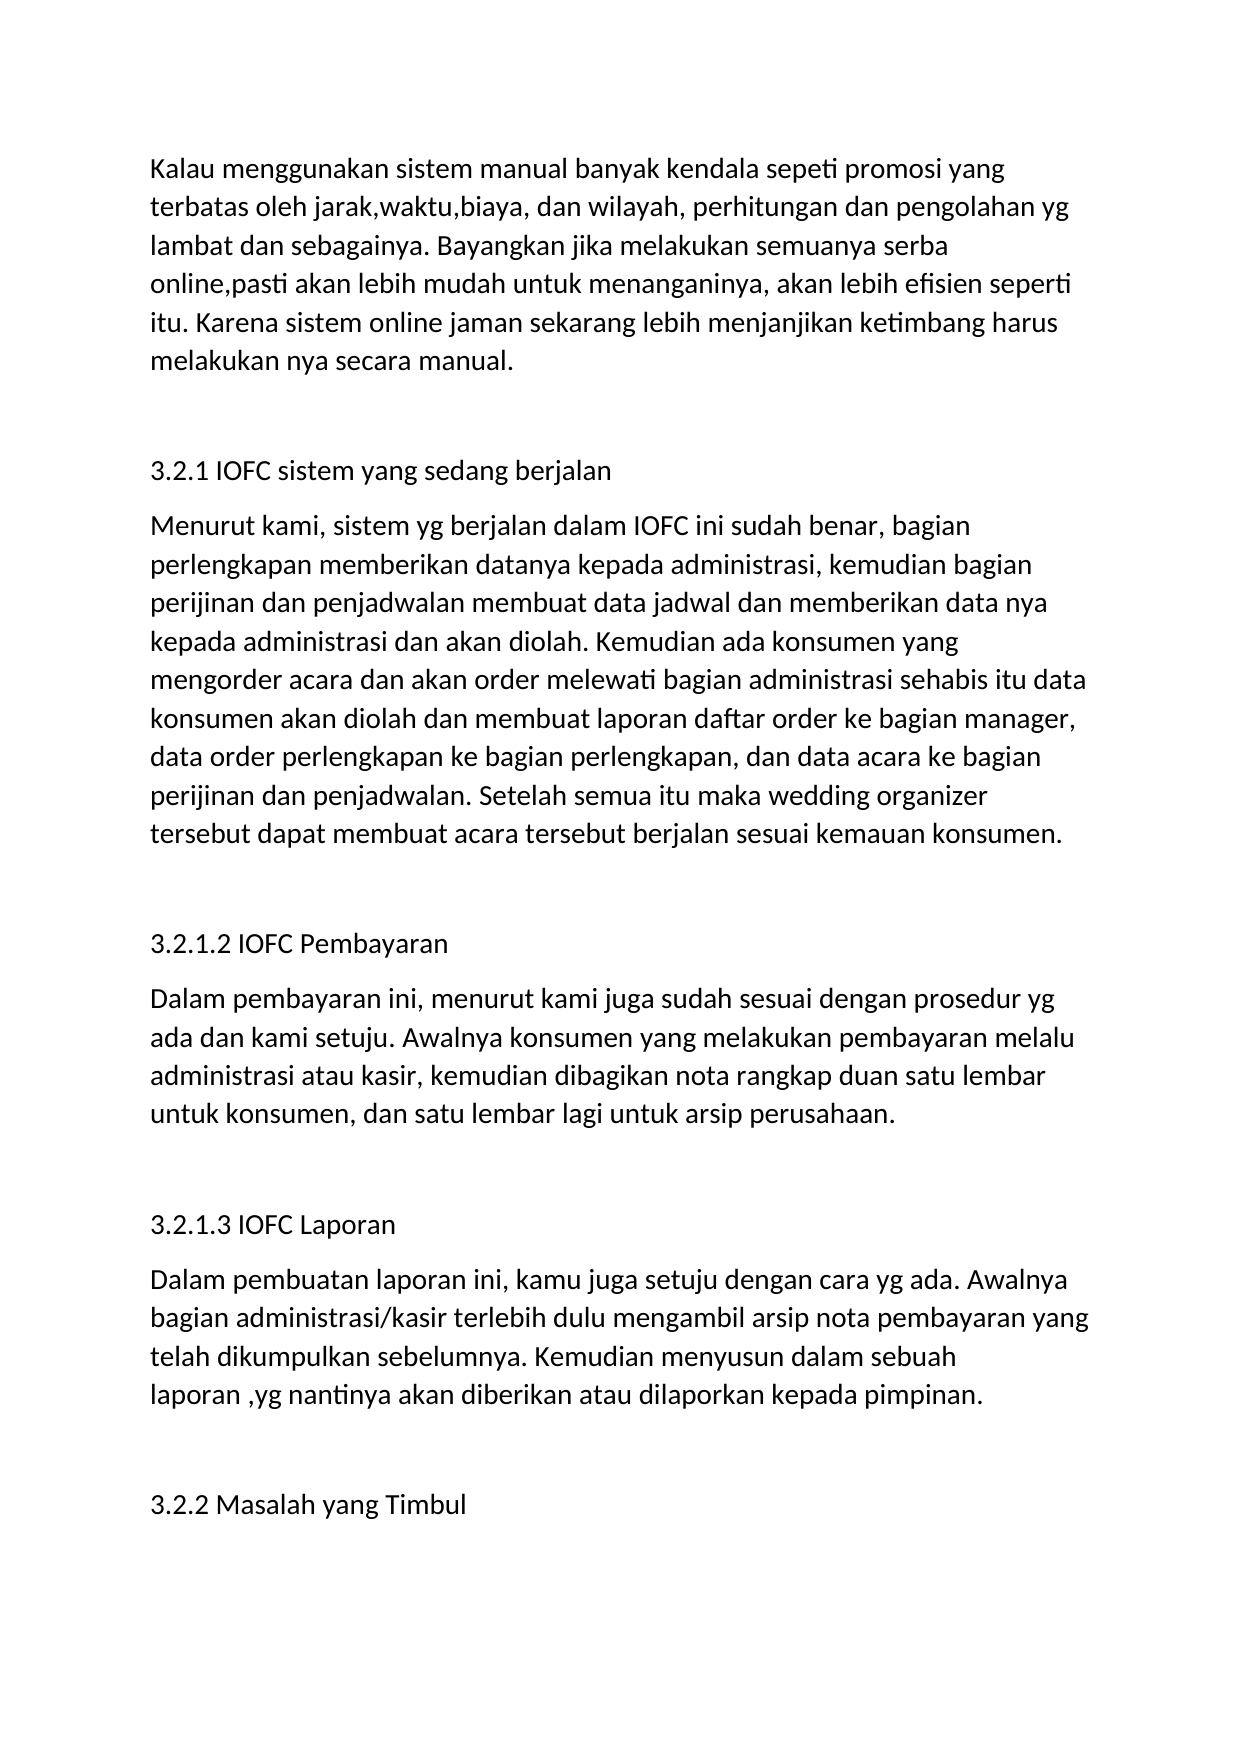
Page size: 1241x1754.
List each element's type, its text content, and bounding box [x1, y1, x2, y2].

text Dalam pembuatan laporan ini, kamu juga setuju dengan cara yg ada. Awalnya bagian administrasi/kasir terlebih dulu mengambil arsip nota pembayaran yang telah dikumpulkan sebelumnya. Kemudian menyusun dalam sebuah laporan ,yg nantinya akan diberikan atau dilaporkan kepada pimpinan. [150, 1261, 1090, 1412]
text 3.2.1.2 IOFC Pembayaran [150, 925, 1090, 961]
text 3.2.1.3 IOFC Laporan [150, 1206, 1090, 1241]
text 3.2.2 Masalah yang Timbul [150, 1486, 1090, 1522]
text Dalam pembayaran ini, menurut kami juga sudah sesuai dengan prosedur yg ada dan kami setuju. Awalnya konsumen yang melakukan pembayaran melalu administrasi atau kasir, kemudian dibagikan nota rangkap duan satu lembar untuk konsumen, dan satu lembar lagi untuk arsip perusahaan. [150, 980, 1090, 1131]
text Menurut kami, sistem yg berjalan dalam IOFC ini sudah benar, bagian perlengkapan memberikan datanya kepada administrasi, kemudian bagian perijinan dan penjadwalan membuat data jadwal dan memberikan data nya kepada administrasi dan akan diolah. Kemudian ada konsumen yang mengorder acara dan akan order melewati bagian administrasi sehabis itu data konsumen akan diolah dan membuat laporan daftar order ke bagian manager, data order perlengkapan ke bagian perlengkapan, dan data acara ke bagian perijinan dan penjadwalan. Setelah semua itu maka wedding organizer tersebut dapat membuat acara tersebut berjalan sesuai kemauan konsumen. [150, 507, 1090, 851]
text Kalau menggunakan sistem manual banyak kendala sepeti promosi yang terbatas oleh jarak,waktu,biaya, dan wilayah, perhitungan dan pengolahan yg lambat dan sebagainya. Bayangkan jika melakukan semuanya serba online,pasti akan lebih mudah untuk menanganinya, akan lebih efisien seperti itu. Karena sistem online jaman sekarang lebih menjanjikan ketimbang harus melakukan nya secara manual. [150, 150, 1090, 378]
text 3.2.1 IOFC sistem yang sedang berjalan [150, 452, 1090, 488]
